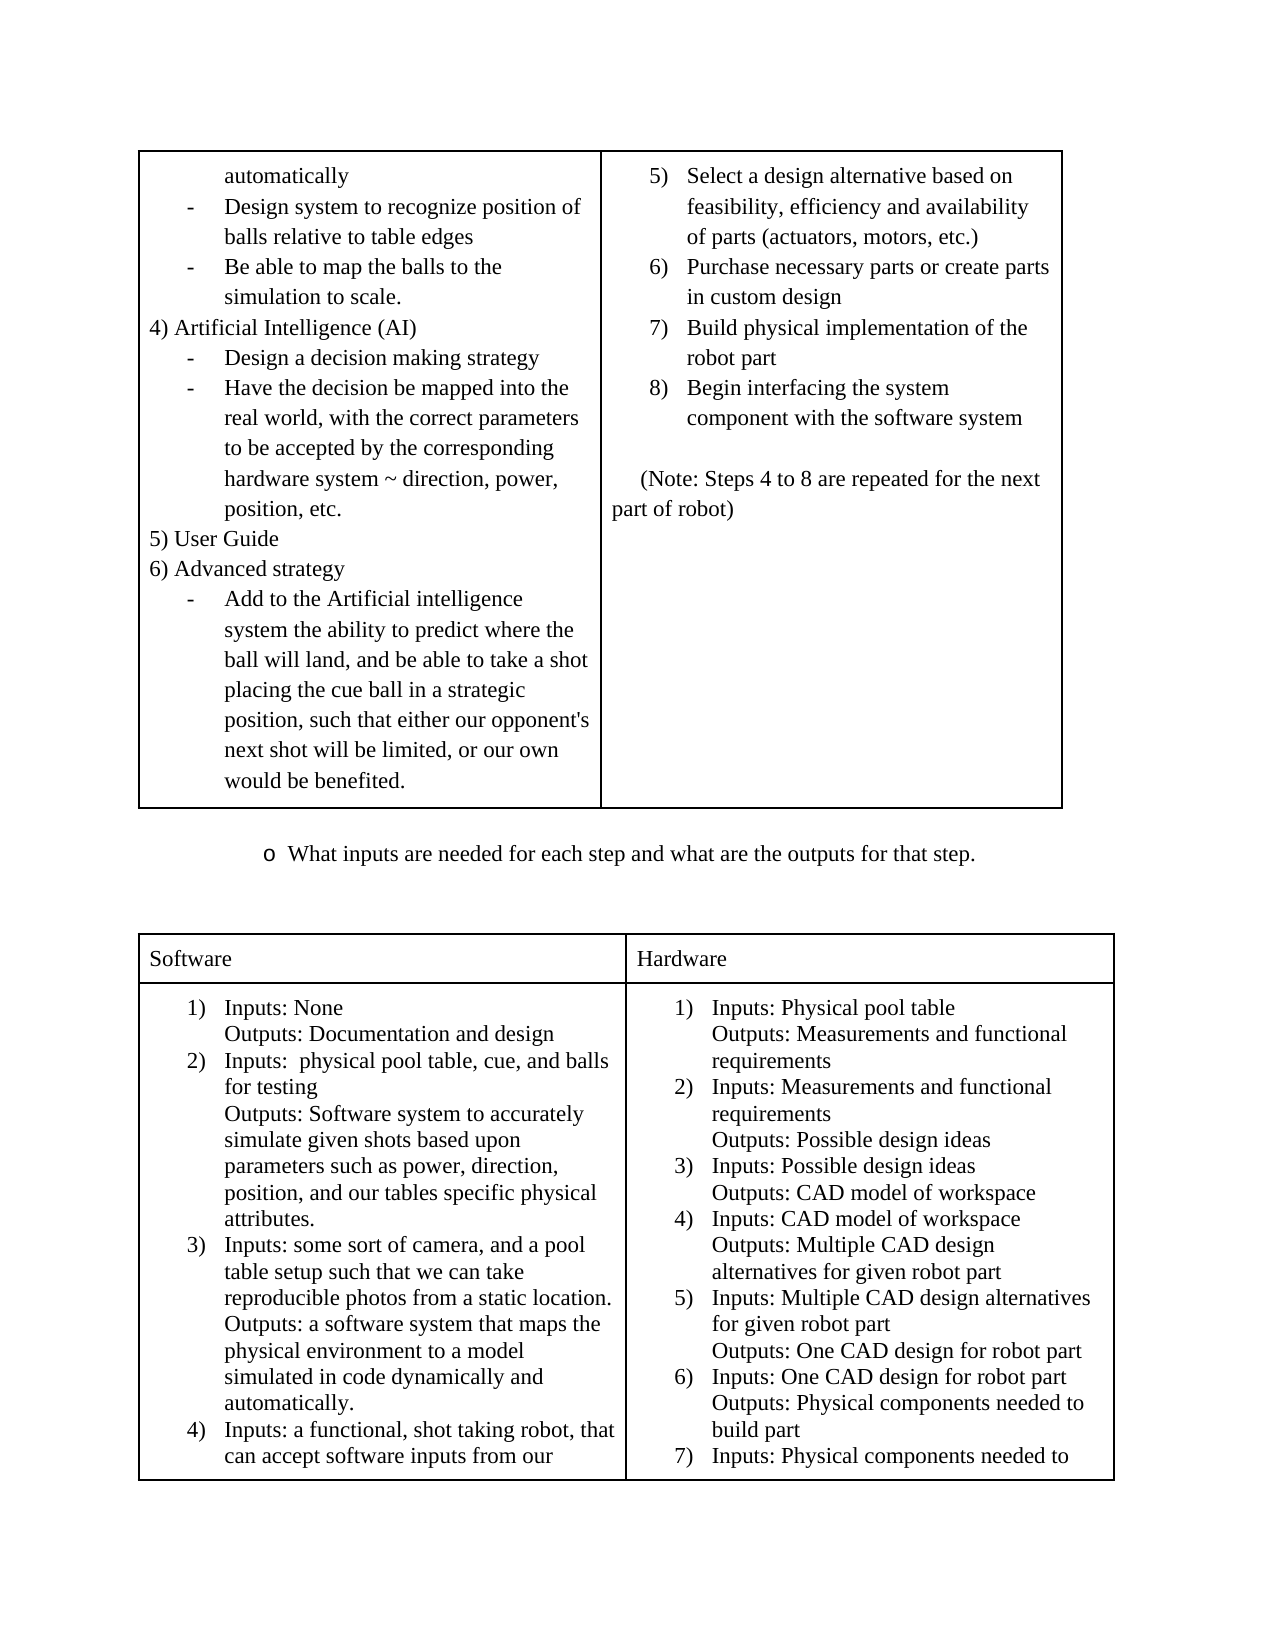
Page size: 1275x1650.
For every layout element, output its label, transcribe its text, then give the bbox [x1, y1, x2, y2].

table_header Hardware [627, 935, 1113, 982]
text o What inputs are needed for each step and what are the outputs for that step. [262, 839, 1125, 868]
table_header Software [140, 935, 625, 982]
